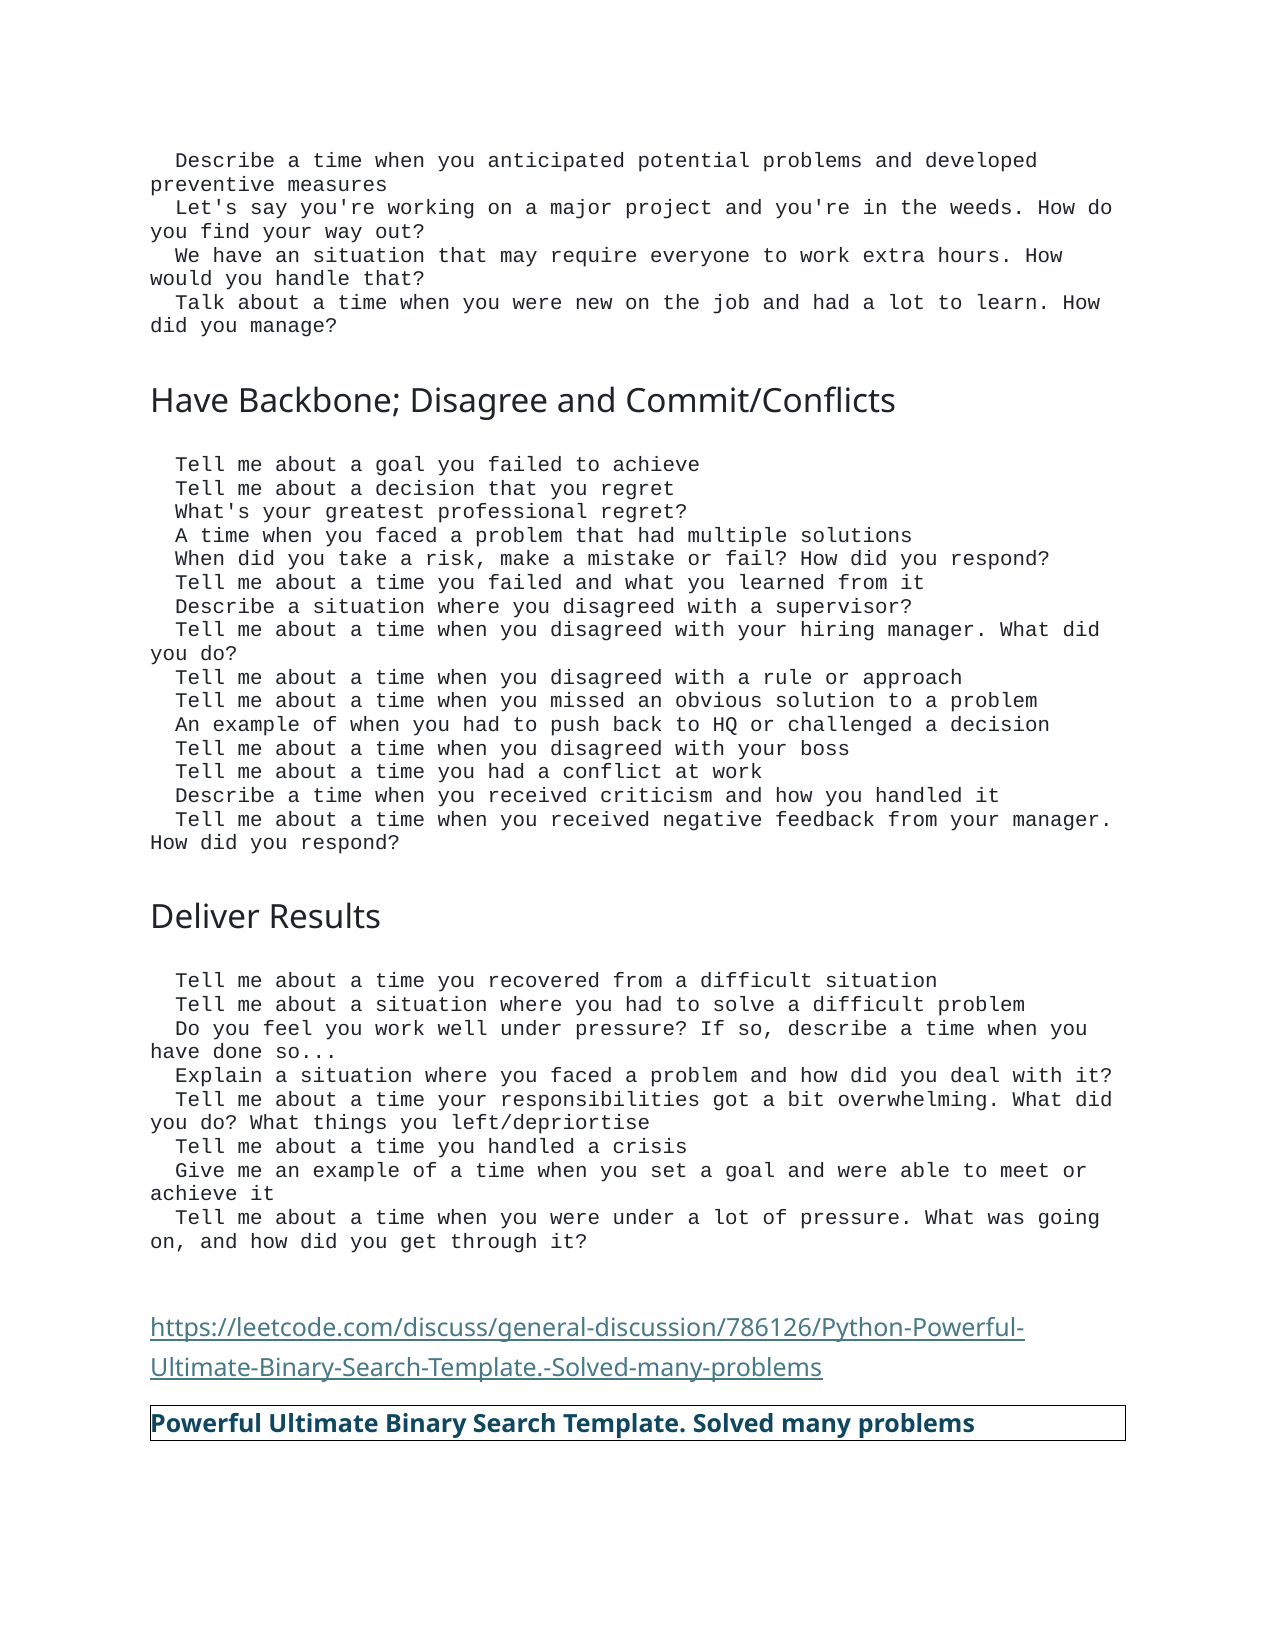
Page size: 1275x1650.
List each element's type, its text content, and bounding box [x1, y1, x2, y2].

subtitle Have Backbone; Disagree and Commit/Conflicts [150, 377, 1125, 422]
text Tell me about a goal you failed to achieve [150, 454, 1125, 477]
text We have an situation that may require everyone to work extra hours. How would you handle that? [150, 244, 1125, 292]
text Explain a situation where you faced a problem and how did you deal with it? [150, 1065, 1125, 1089]
text Let's say you're working on a major project and you're in the weeds. How do you find your way out? [150, 197, 1125, 244]
text Tell me about a time you recovered from a difficult situation [150, 971, 1125, 994]
text Give me an example of a time when you set a goal and were able to meet or achieve it [150, 1160, 1125, 1207]
text Tell me about a time when you disagreed with your hiring manager. What did you do? [150, 619, 1125, 667]
text Tell me about a time you handled a crisis [150, 1136, 1125, 1160]
text When did you take a risk, make a mistake or fail? How did you respond? [150, 548, 1125, 572]
text Talk about a time when you were new on the job and had a lot to learn. How did you manage? [150, 292, 1125, 339]
text Tell me about a time your responsibilities got a bit overwhelming. What did you do? What things you left/depriortise [150, 1089, 1125, 1136]
text An example of when you had to push back to HQ or challenged a decision [150, 714, 1125, 738]
text Tell me about a time you failed and what you learned from it [150, 572, 1125, 596]
subtitle Powerful Ultimate Binary Search Template. Solved many problems [151, 1406, 1125, 1440]
text Tell me about a time when you disagreed with a rule or approach [150, 667, 1125, 690]
text Tell me about a time when you were under a lot of pressure. What was going on, and how did you get through it? [150, 1207, 1125, 1254]
text Tell me about a time when you received negative feedback from your manager. How did you respond? [150, 808, 1125, 856]
text Describe a situation where you disagreed with a supervisor? [150, 596, 1125, 619]
text Tell me about a situation where you had to solve a difficult problem [150, 994, 1125, 1018]
text Tell me about a time you had a conflict at work [150, 761, 1125, 785]
text Tell me about a decision that you regret [150, 477, 1125, 501]
text Describe a time when you anticipated potential problems and developed preventive measures [150, 150, 1125, 197]
text A time when you faced a problem that had multiple solutions [150, 525, 1125, 548]
text What's your greatest professional regret? [150, 501, 1125, 525]
text https://leetcode.com/discuss/general-discussion/786126/Python-Powerful-Ultimate-Binary-Search-Template.-Solved-many-problems [150, 1310, 1125, 1383]
text Tell me about a time when you disagreed with your boss [150, 738, 1125, 761]
subtitle Deliver Results [150, 893, 1125, 939]
text Do you feel you work well under pressure? If so, describe a time when you have done so... [150, 1018, 1125, 1065]
text Tell me about a time when you missed an obvious solution to a problem [150, 690, 1125, 714]
text Describe a time when you received criticism and how you handled it [150, 785, 1125, 808]
